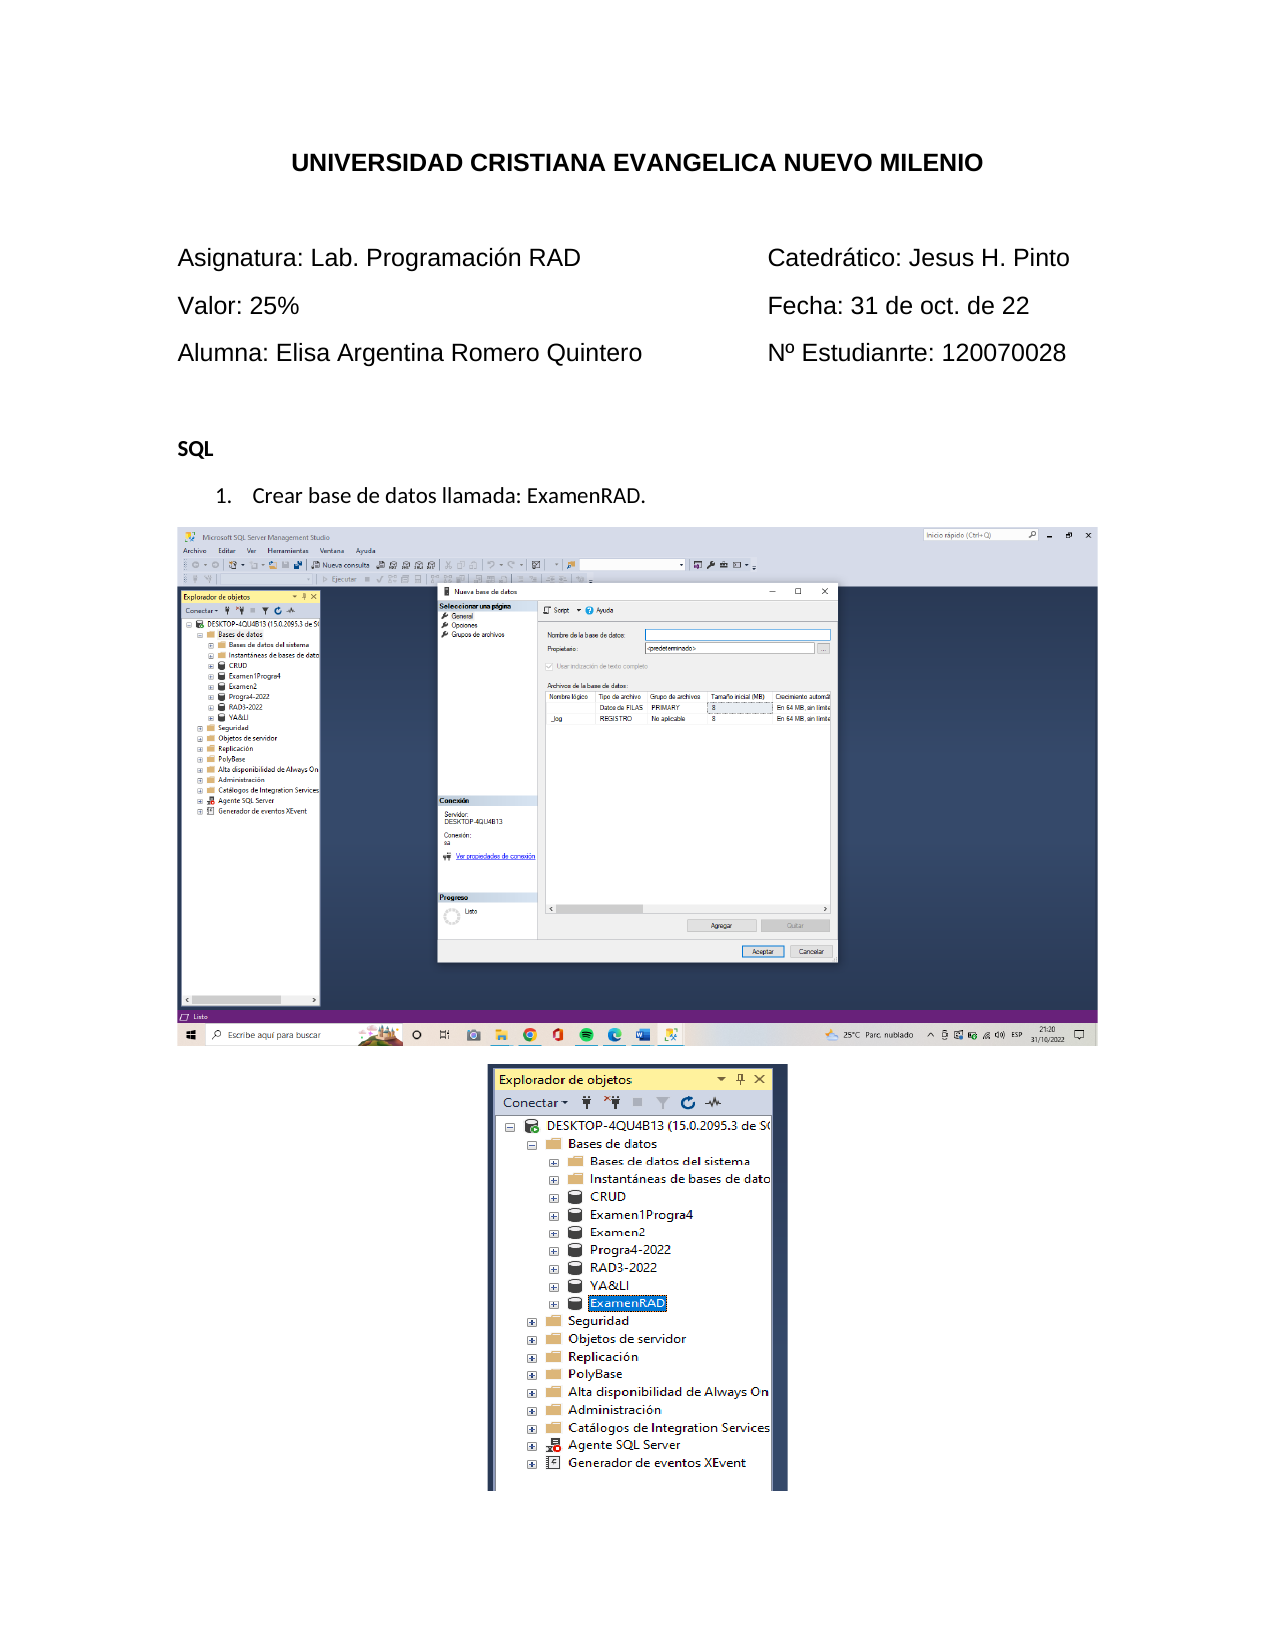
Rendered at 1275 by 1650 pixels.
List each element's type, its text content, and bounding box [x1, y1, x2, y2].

text SQL [177, 434, 1098, 462]
text Asignatura: Lab. Programación RAD Catedrático: Jesus H. Pinto [177, 243, 1098, 272]
list Crear base de datos llamada: ExamenRAD. [215, 481, 1098, 509]
picture [487, 1064, 788, 1491]
picture [177, 527, 1098, 1046]
text Alumna: Elisa Argentina Romero Quintero Nº Estudianrte: 120070028 [177, 338, 1098, 367]
text UNIVERSIDAD CRISTIANA EVANGELICA NUEVO MILENIO [177, 148, 1098, 176]
text Valor: 25% Fecha: 31 de oct. de 22 [177, 291, 1098, 319]
